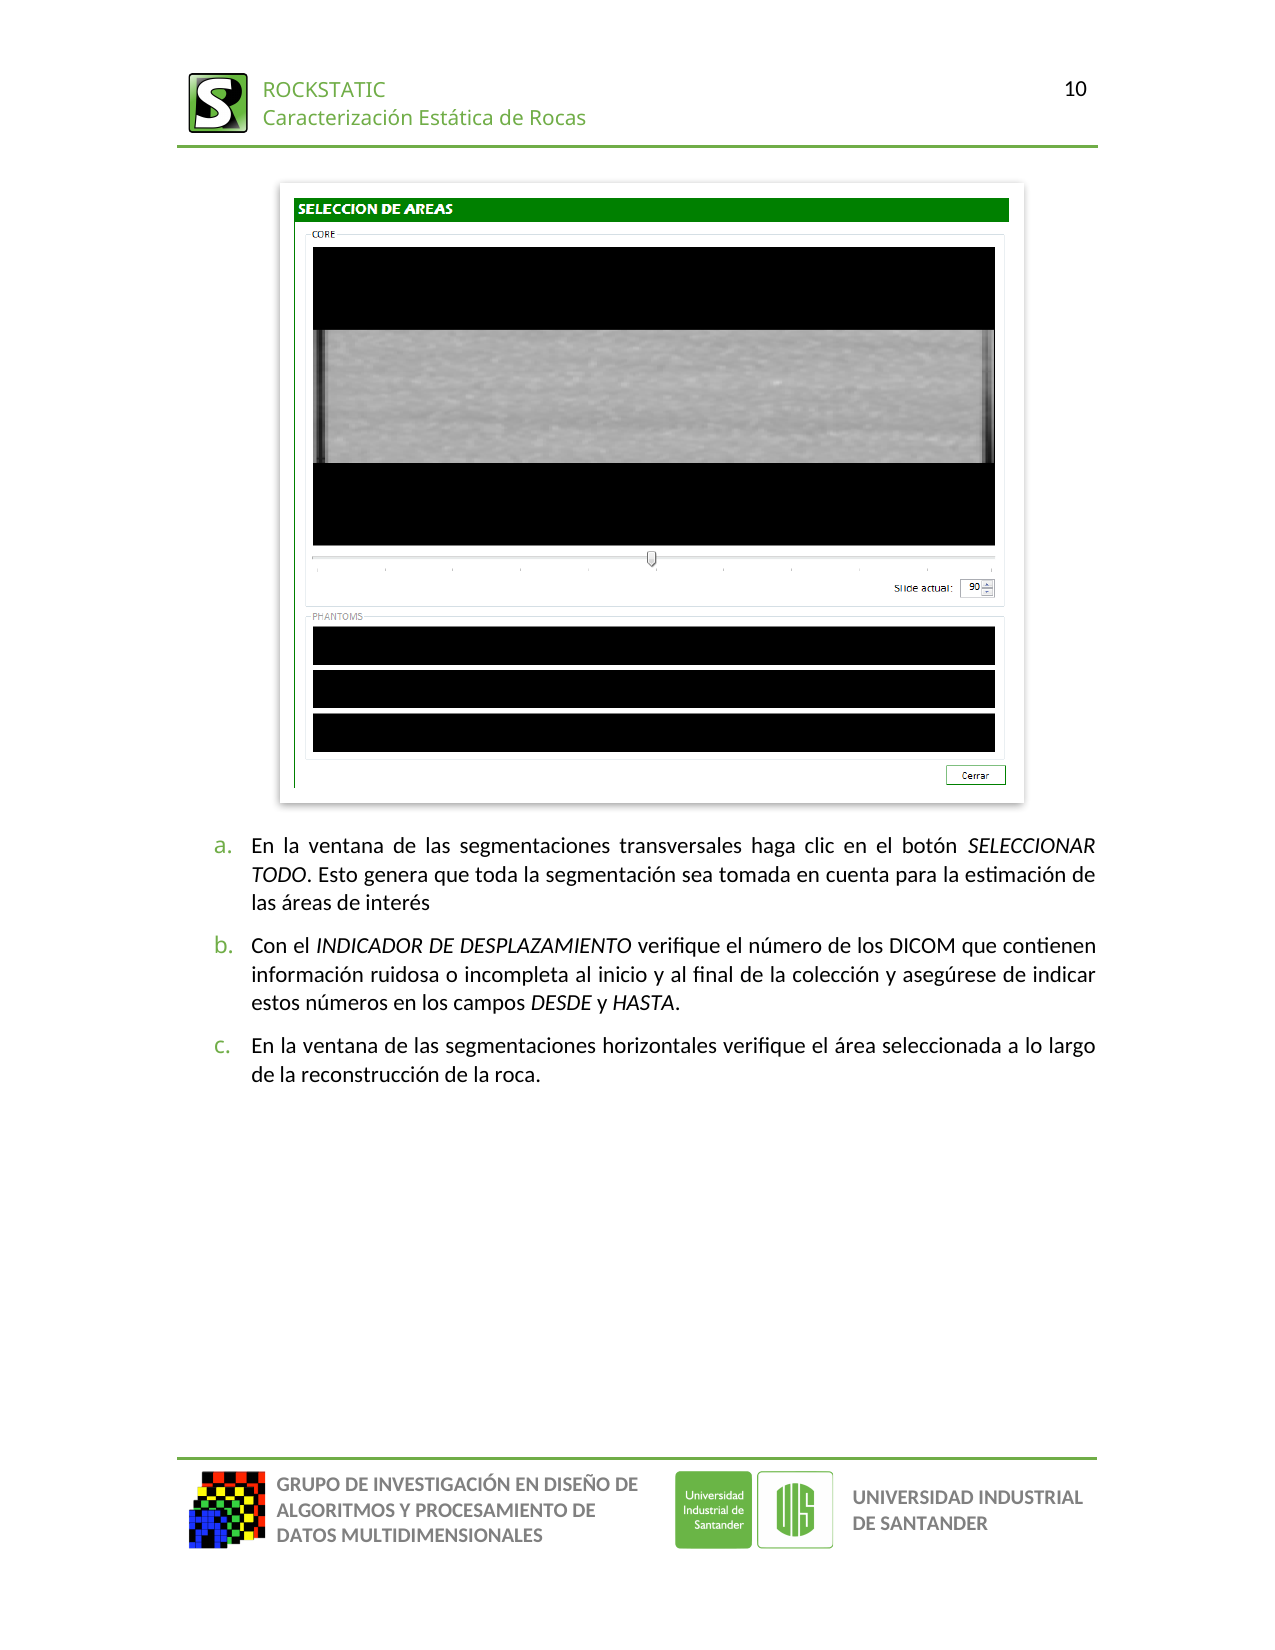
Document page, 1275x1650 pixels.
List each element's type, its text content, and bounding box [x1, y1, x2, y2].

picture [294, 198, 1009, 788]
picture [675, 1471, 834, 1549]
list En la ventana de las segmentaciones horizontales verifique el área seleccionada a lo largo de la reconstrucción de la roca. [213, 1028, 1098, 1088]
picture [188, 73, 248, 133]
list Con el INDICADOR DE DESPLAZAMIENTO verifique el número de los DICOM que contienen información ruidosa o incompleta al inicio y al final de la colección y asegúrese de indicar estos números en los campos DESDE y HASTA. [213, 929, 1098, 1016]
list En la ventana de las segmentaciones transversales haga clic en el botón SELECCIONAR TODO. Esto genera que toda la segmentación sea tomada en cuenta para la estimación de las áreas de interés [213, 829, 1098, 916]
picture [188, 1471, 266, 1549]
